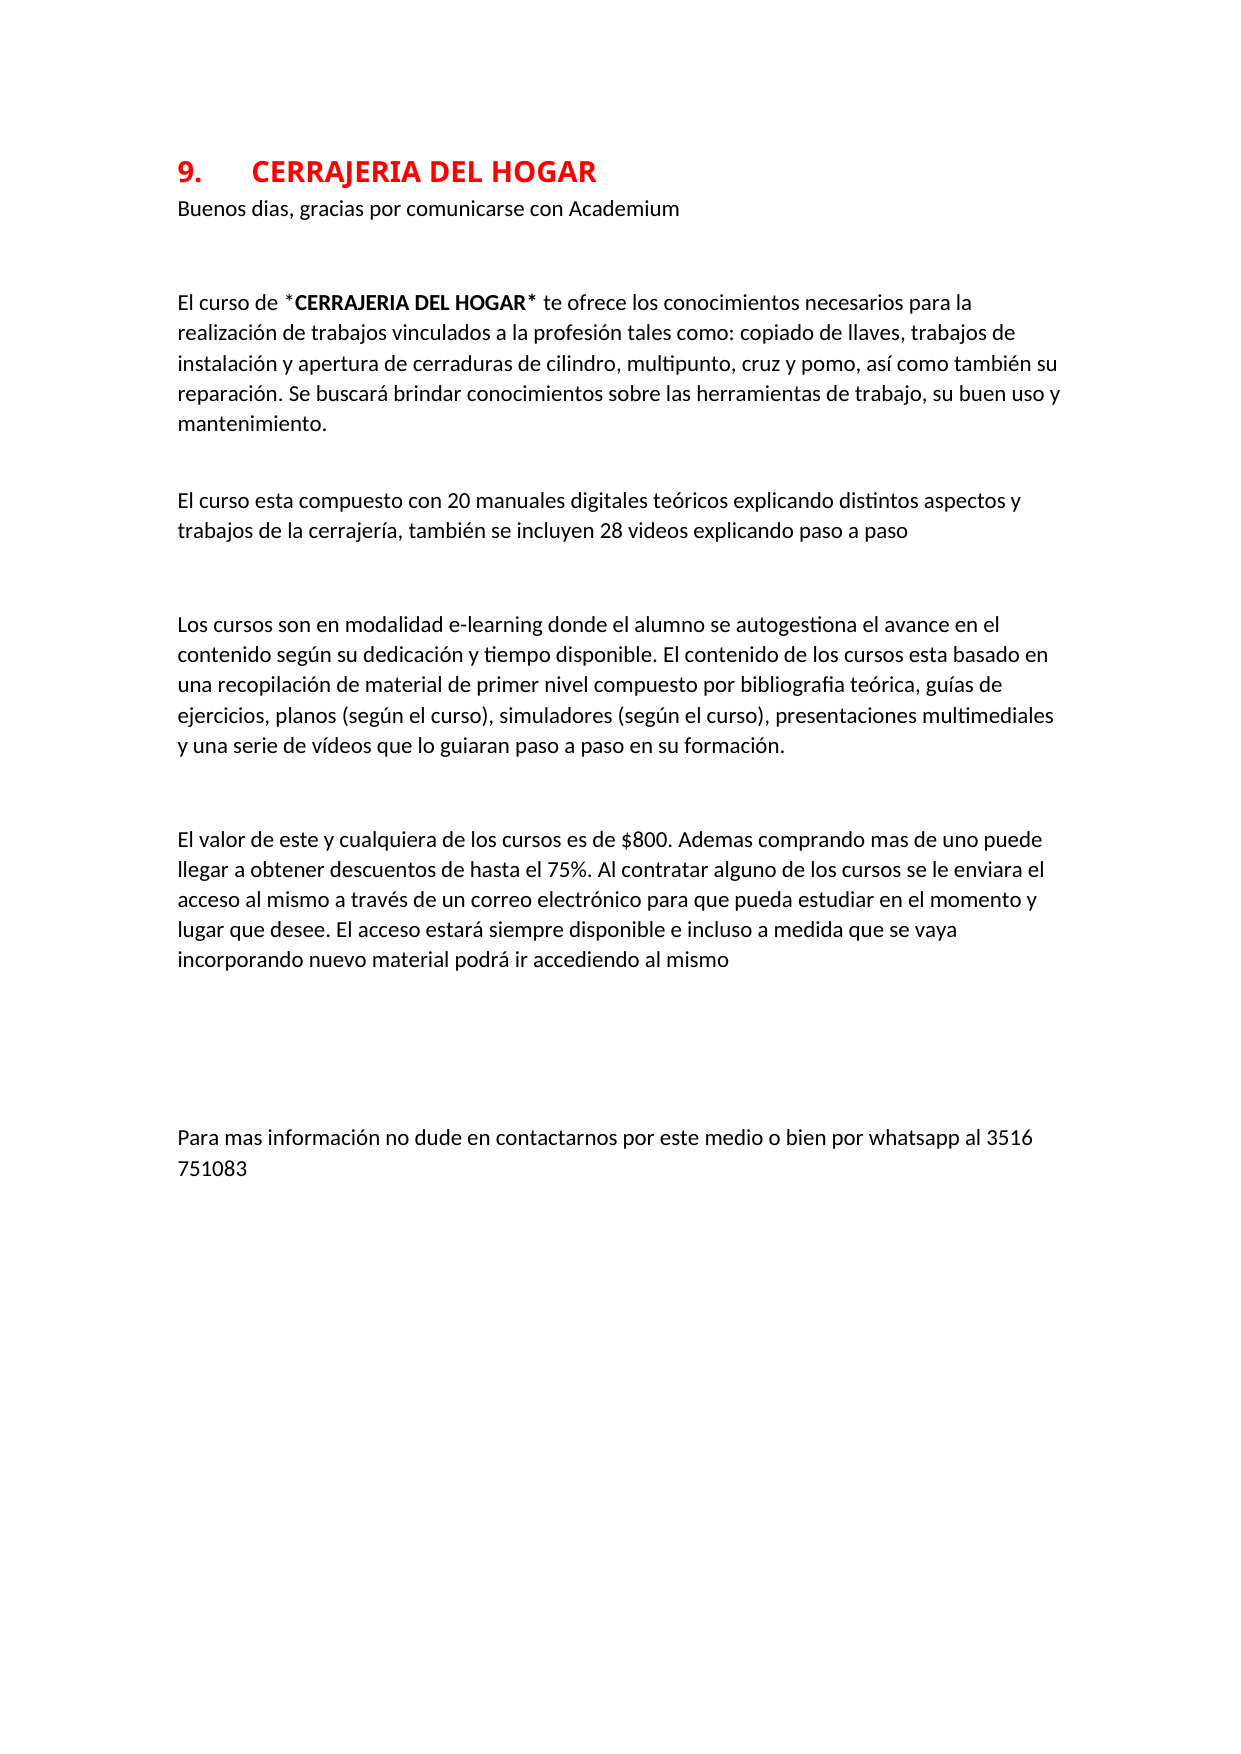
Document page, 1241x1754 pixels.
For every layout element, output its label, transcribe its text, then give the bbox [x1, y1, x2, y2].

text Para mas información no dude en contactarnos por este medio o bien por whatsapp al 3516 751083 [177, 1093, 1063, 1182]
subtitle CERRAJERIA DEL HOGAR [177, 152, 1063, 191]
text El curso esta compuesto con 20 manuales digitales teóricos explicando distintos aspectos y trabajos de la cerrajería, también se incluyen 28 videos explicando paso a paso [177, 456, 1063, 544]
text Los cursos son en modalidad e-learning donde el alumno se autogestiona el avance en el contenido según su dedicación y tiempo disponible. El contenido de los cursos esta basado en una recopilación de material de primer nivel compuesto por bibliografia teórica, guías de ejercicios, planos (según el curso), simuladores (según el curso), presentaciones multimediales y una serie de vídeos que lo guiaran paso a paso en su formación. [177, 610, 1063, 759]
text El valor de este y cualquiera de los cursos es de $800. Ademas comprando mas de uno puede llegar a obtener descuentos de hasta el 75%. Al contratar alguno de los cursos se le enviara el acceso al mismo a través de un correo electrónico para que pueda estudiar en el momento y lugar que desee. El acceso estará siempre disponible e incluso a medida que se vaya incorporando nuevo material podrá ir accediendo al mismo [177, 825, 1063, 974]
text Buenos dias, gracias por comunicarse con Academium [177, 194, 1063, 223]
text El curso de *CERRAJERIA DEL HOGAR* te ofrece los conocimientos necesarios para la realización de trabajos vinculados a la profesión tales como: copiado de llaves, trabajos de instalación y apertura de cerraduras de cilindro, multipunto, cruz y pomo, así como también su reparación. Se buscará brindar conocimientos sobre las herramientas de trabajo, su buen uso y mantenimiento. [177, 288, 1063, 437]
